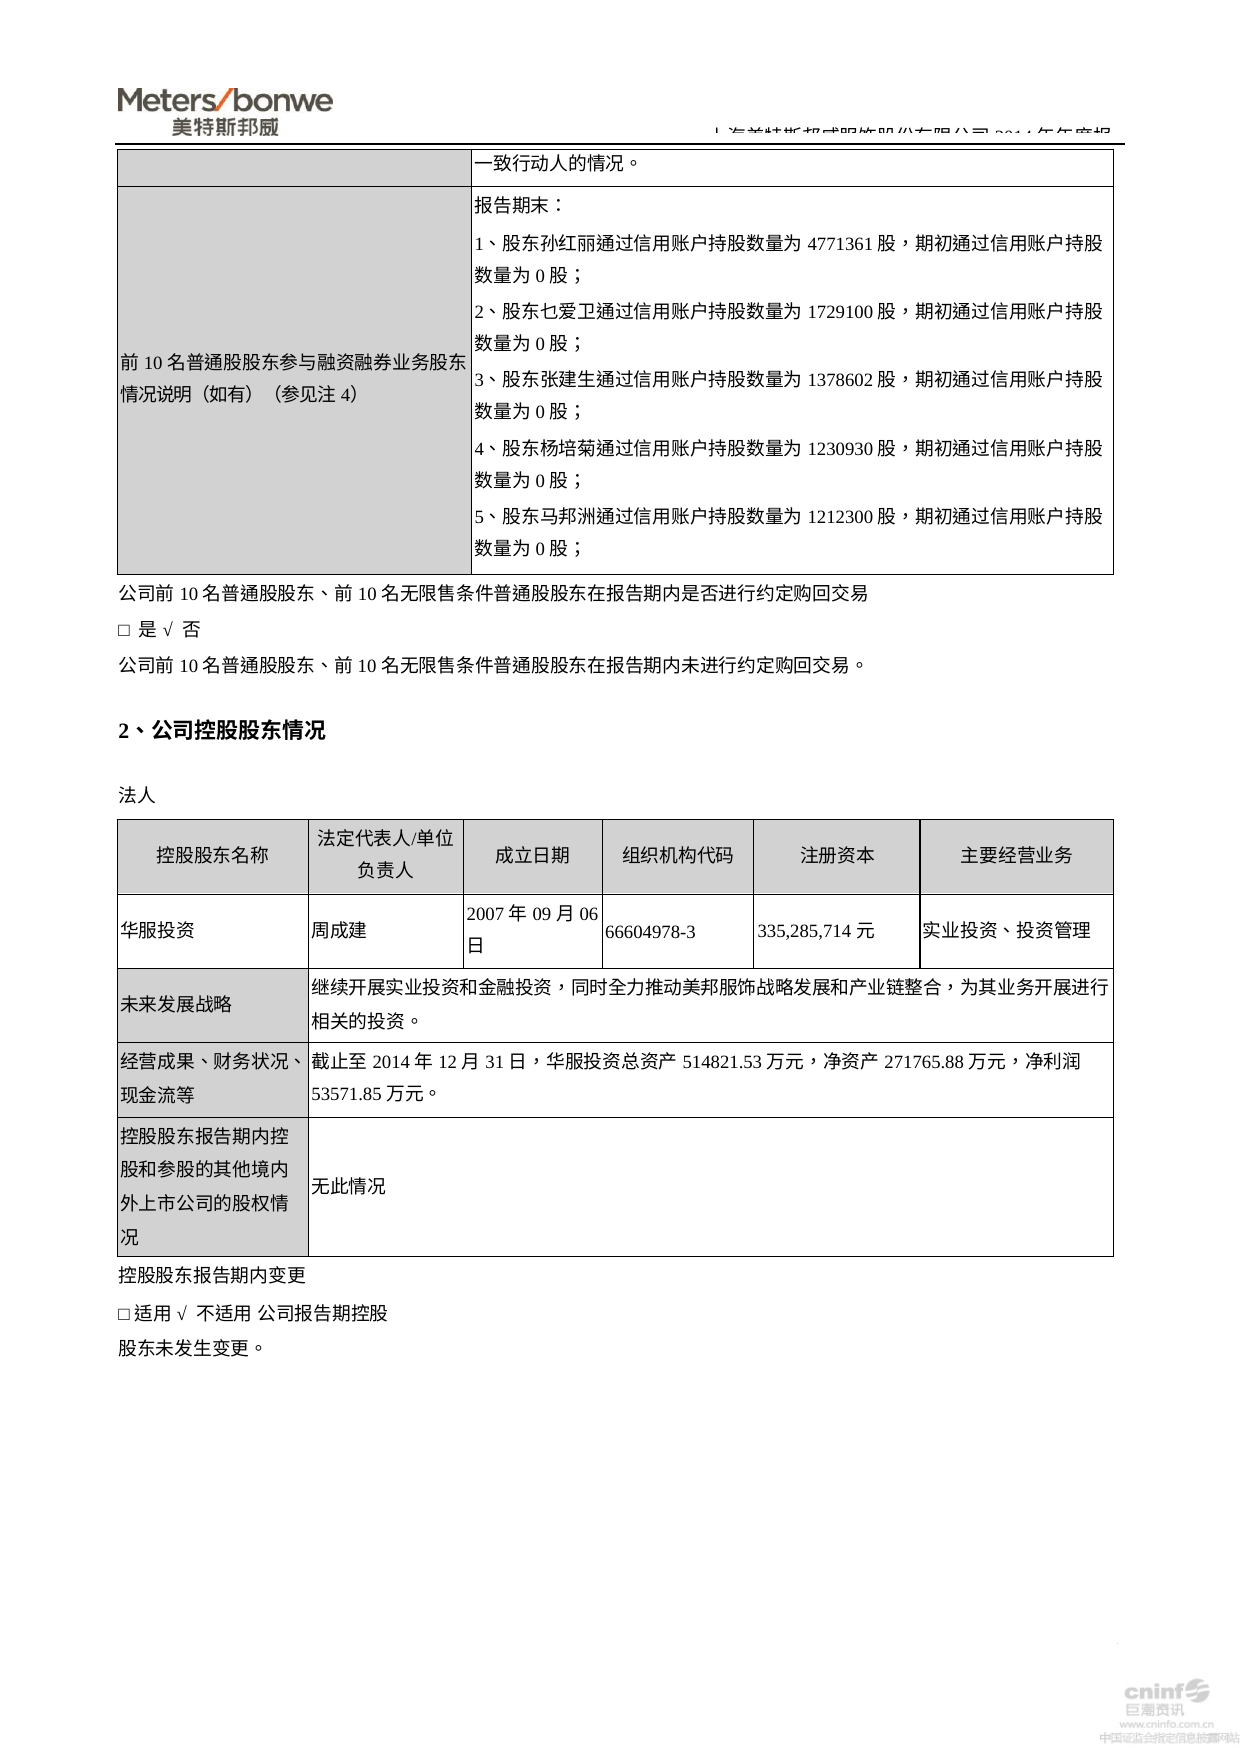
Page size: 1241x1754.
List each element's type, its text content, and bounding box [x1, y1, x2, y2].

text □ 适用 √ 不适用 公司报告期控股股东未发生变更。 [118, 1300, 401, 1361]
text 公司前 10 名普通股股东、前 10 名无限售条件普通股股东在报告期内是否进行约定购回交易 [118, 580, 1133, 606]
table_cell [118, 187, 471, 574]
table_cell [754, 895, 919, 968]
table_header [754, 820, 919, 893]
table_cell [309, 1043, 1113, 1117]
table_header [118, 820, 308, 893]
picture [118, 88, 333, 136]
subtitle 2、公司控股股东情况 [118, 715, 1133, 744]
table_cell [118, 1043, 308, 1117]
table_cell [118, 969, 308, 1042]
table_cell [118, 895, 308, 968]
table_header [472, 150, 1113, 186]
text 公司前 10 名普通股股东、前 10 名无限售条件普通股股东在报告期内未进行约定购回交易。 [118, 653, 1133, 678]
text □ 是 √ 否 [118, 616, 1133, 642]
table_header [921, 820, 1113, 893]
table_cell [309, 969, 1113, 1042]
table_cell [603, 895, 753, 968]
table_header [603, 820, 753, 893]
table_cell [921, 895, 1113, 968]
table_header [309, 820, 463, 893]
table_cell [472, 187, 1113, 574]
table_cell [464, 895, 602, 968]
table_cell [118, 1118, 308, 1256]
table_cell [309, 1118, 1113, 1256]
text 控股股东报告期内变更 [118, 1262, 1133, 1288]
text 法人 [118, 782, 1133, 808]
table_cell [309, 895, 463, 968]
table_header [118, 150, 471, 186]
picture [1099, 1673, 1241, 1754]
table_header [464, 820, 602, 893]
